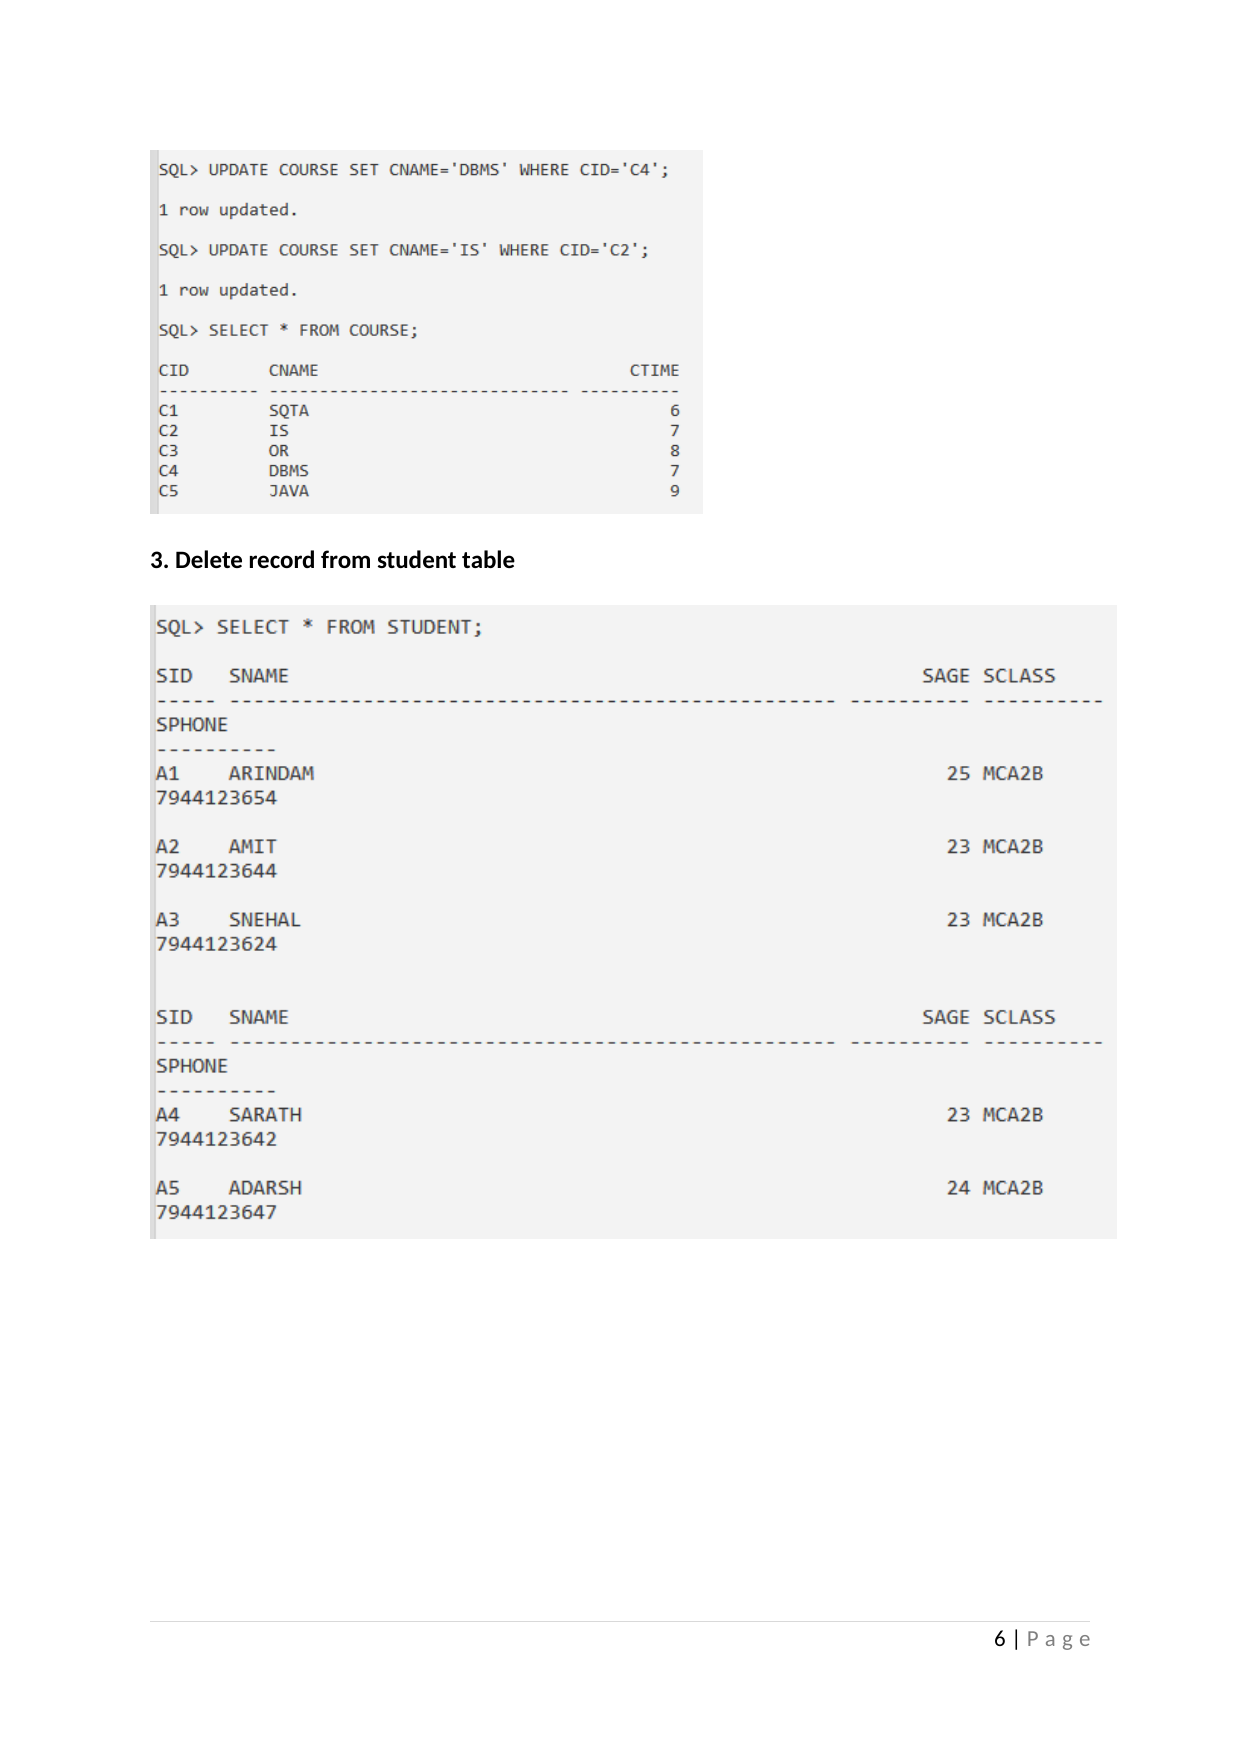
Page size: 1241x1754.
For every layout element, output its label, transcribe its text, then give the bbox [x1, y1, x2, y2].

picture [150, 150, 703, 514]
picture [150, 605, 1117, 1239]
text 3. Delete record from student table [150, 544, 1090, 575]
